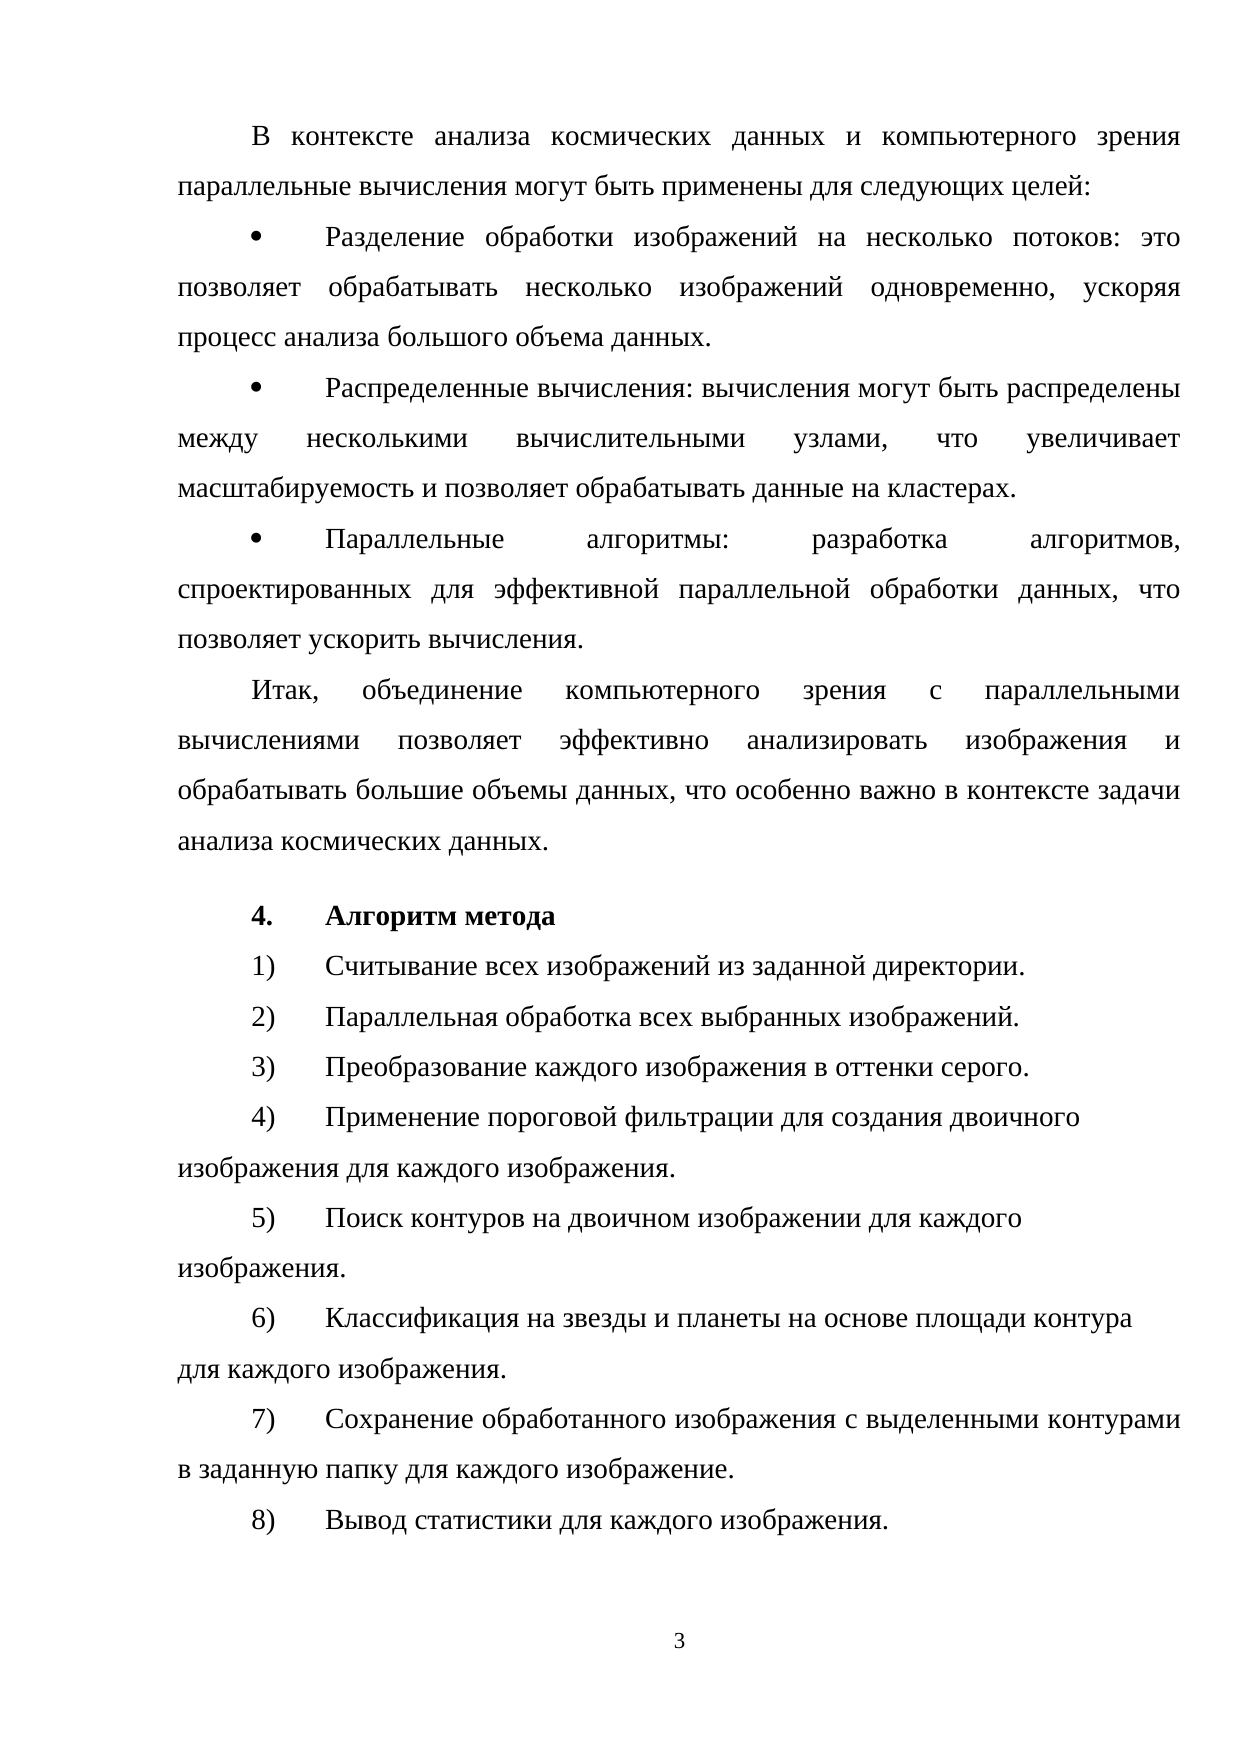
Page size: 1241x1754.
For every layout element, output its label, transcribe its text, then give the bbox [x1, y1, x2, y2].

list Считывание всех изображений из заданной директории. [177, 948, 1181, 982]
list Параллельная обработка всех выбранных изображений. [177, 999, 1181, 1032]
list Поиск контуров на двоичном изображении для каждого изображения. [177, 1200, 1181, 1284]
text Итак, объединение компьютерного зрения с параллельными вычислениями позволяет эффективно анализировать изображения и обрабатывать большие объемы данных, что особенно важно в контексте задачи анализа космических данных. [177, 672, 1181, 856]
subtitle Алгоритм метода [177, 898, 1181, 932]
list Параллельные алгоритмы: разработка алгоритмов, спроектированных для эффективной параллельной обработки данных, что позволяет ускорить вычисления. [177, 521, 1181, 655]
list Сохранение обработанного изображения с выделенными контурами в заданную папку для каждого изображение. [177, 1401, 1181, 1485]
list Разделение обработки изображений на несколько потоков: это позволяет обрабатывать несколько изображений одновременно, ускоряя процесс анализа большого объема данных. [177, 219, 1181, 353]
list Преобразование каждого изображения в оттенки серого. [177, 1049, 1181, 1083]
list Применение пороговой фильтрации для создания двоичного изображения для каждого изображения. [177, 1099, 1181, 1183]
list Вывод статистики для каждого изображения. [177, 1502, 1181, 1535]
list Распределенные вычисления: вычисления могут быть распределены между несколькими вычислительными узлами, что увеличивает масштабируемость и позволяет обрабатывать данные на кластерах. [177, 370, 1181, 504]
list Классификация на звезды и планеты на основе площади контура для каждого изображения. [177, 1301, 1181, 1384]
text В контексте анализа космических данных и компьютерного зрения параллельные вычисления могут быть применены для следующих целей: [177, 118, 1181, 202]
